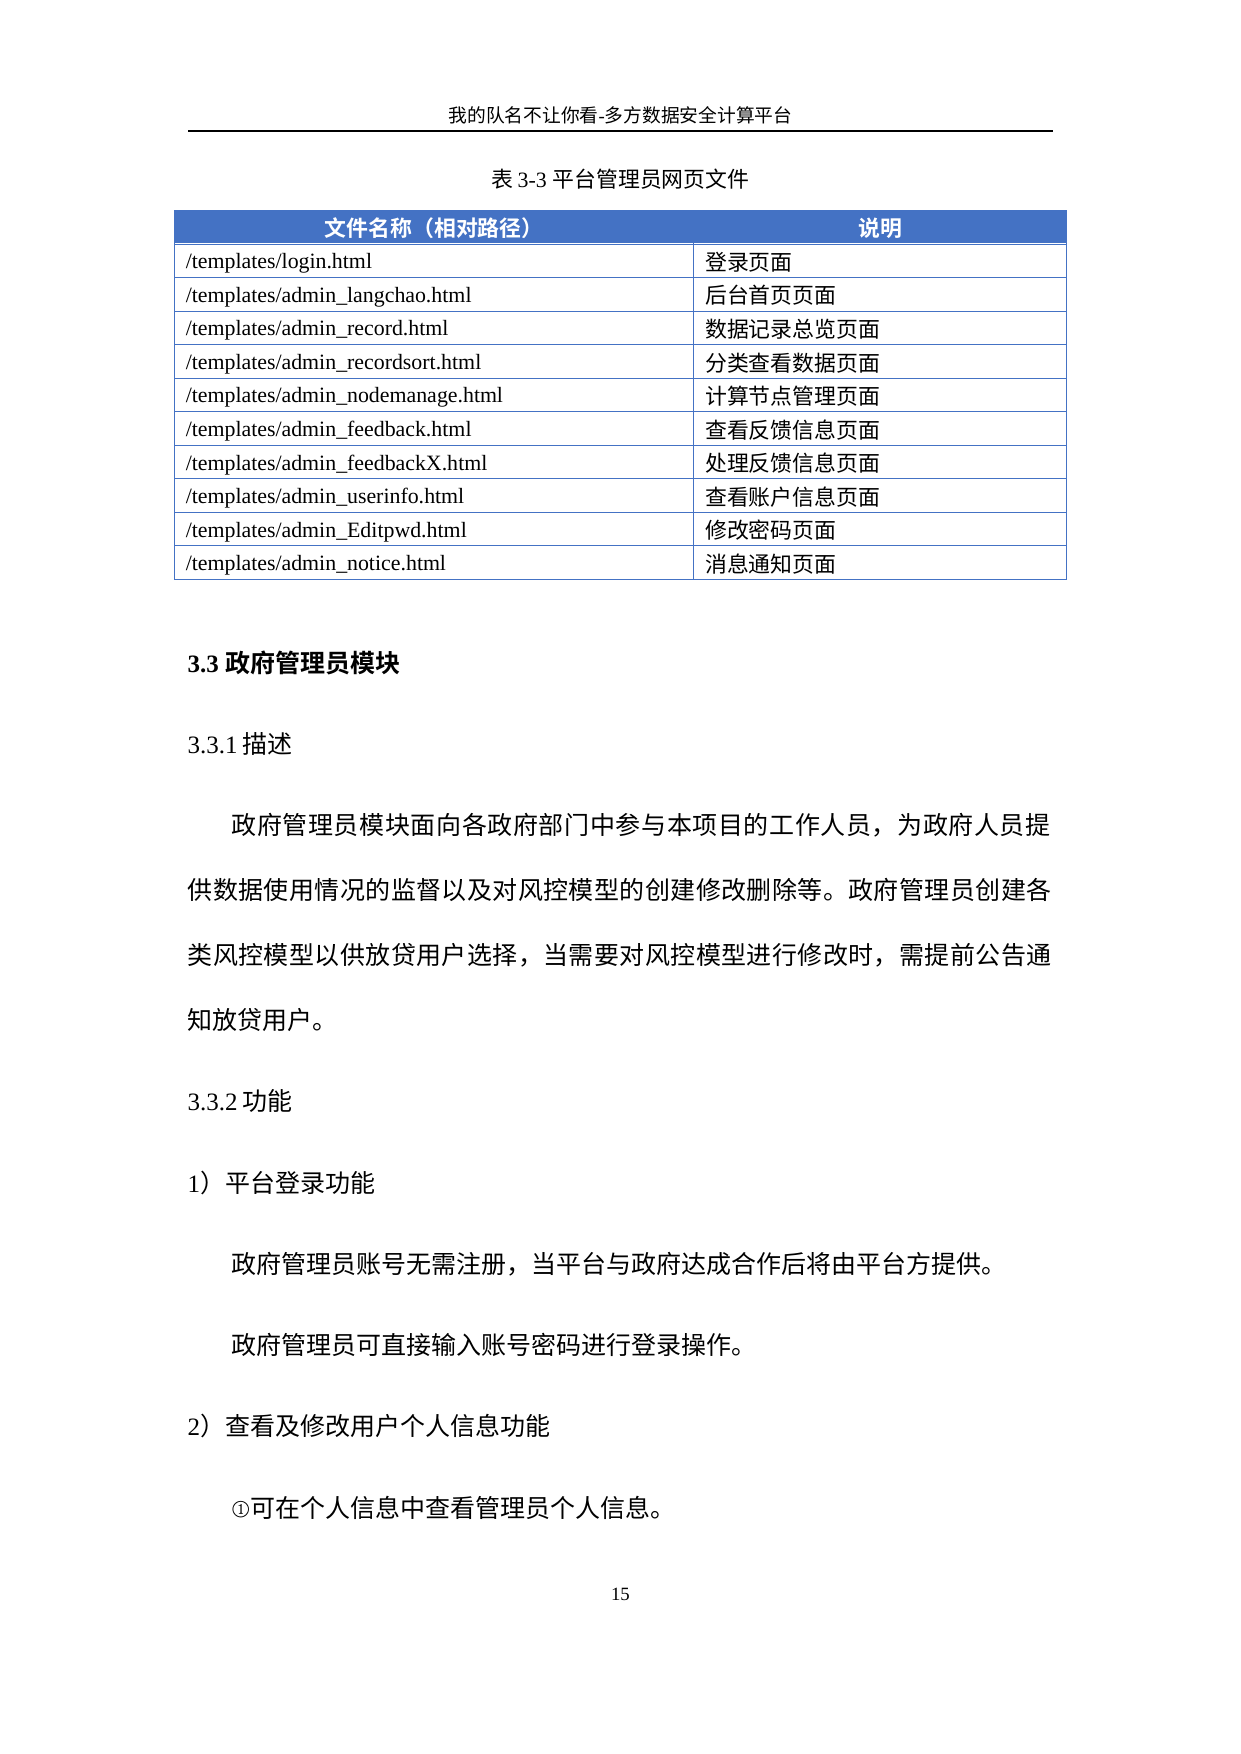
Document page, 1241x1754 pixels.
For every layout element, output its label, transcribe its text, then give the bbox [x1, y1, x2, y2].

text ①可在个人信息中查看管理员个人信息。 [187, 1474, 1053, 1539]
table_cell /templates/admin_notice.html [175, 546, 693, 579]
table_cell /templates/admin_feedback.html [175, 412, 693, 445]
table_cell 登录页面 [694, 245, 1066, 277]
table_cell /templates/admin_recordsort.html [175, 345, 693, 378]
table_header 文件名称（相对路径） [175, 211, 693, 243]
table_cell /templates/admin_record.html [175, 312, 693, 344]
text 政府管理员账号无需注册，当平台与政府达成合作后将由平台方提供。 [187, 1230, 1053, 1295]
text 3.3.1描述 [187, 710, 1053, 775]
table_cell 处理反馈信息页面 [694, 446, 1066, 478]
table_cell 计算节点管理页面 [694, 379, 1066, 411]
table_cell /templates/admin_nodemanage.html [175, 379, 693, 411]
table_cell /templates/admin_langchao.html [175, 278, 693, 311]
table_cell 消息通知页面 [694, 546, 1066, 579]
text 表3-3 平台管理员网页文件 [187, 161, 1053, 194]
table_cell /templates/admin_feedbackX.html [175, 446, 693, 478]
table_header 说明 [694, 211, 1066, 243]
table_cell 数据记录总览页面 [694, 312, 1066, 344]
text 3.3.2功能 [187, 1067, 1053, 1132]
text 1）平台登录功能 [187, 1149, 1053, 1214]
table_cell 后台首页页面 [694, 278, 1066, 311]
table_cell 查看账户信息页面 [694, 479, 1066, 512]
text 2）查看及修改用户个人信息功能 [187, 1392, 1053, 1457]
table_cell 查看反馈信息页面 [694, 412, 1066, 445]
table_cell 分类查看数据页面 [694, 345, 1066, 378]
text 3.3 政府管理员模块 [187, 629, 1053, 694]
text 政府管理员可直接输入账号密码进行登录操作。 [187, 1311, 1053, 1376]
table_cell 修改密码页面 [694, 513, 1066, 545]
table_cell /templates/login.html [175, 245, 693, 277]
table_cell /templates/admin_userinfo.html [175, 479, 693, 512]
text 政府管理员模块面向各政府部门中参与本项目的工作人员，为政府人员提供数据使用情况的监督以及对风控模型的创建修改删除等。政府管理员创建各类风控模型以供放贷用户选择，当需要对风控模型进行修改时，需提前公告通知放贷用户。 [187, 791, 1053, 1051]
table_cell /templates/admin_Editpwd.html [175, 513, 693, 545]
